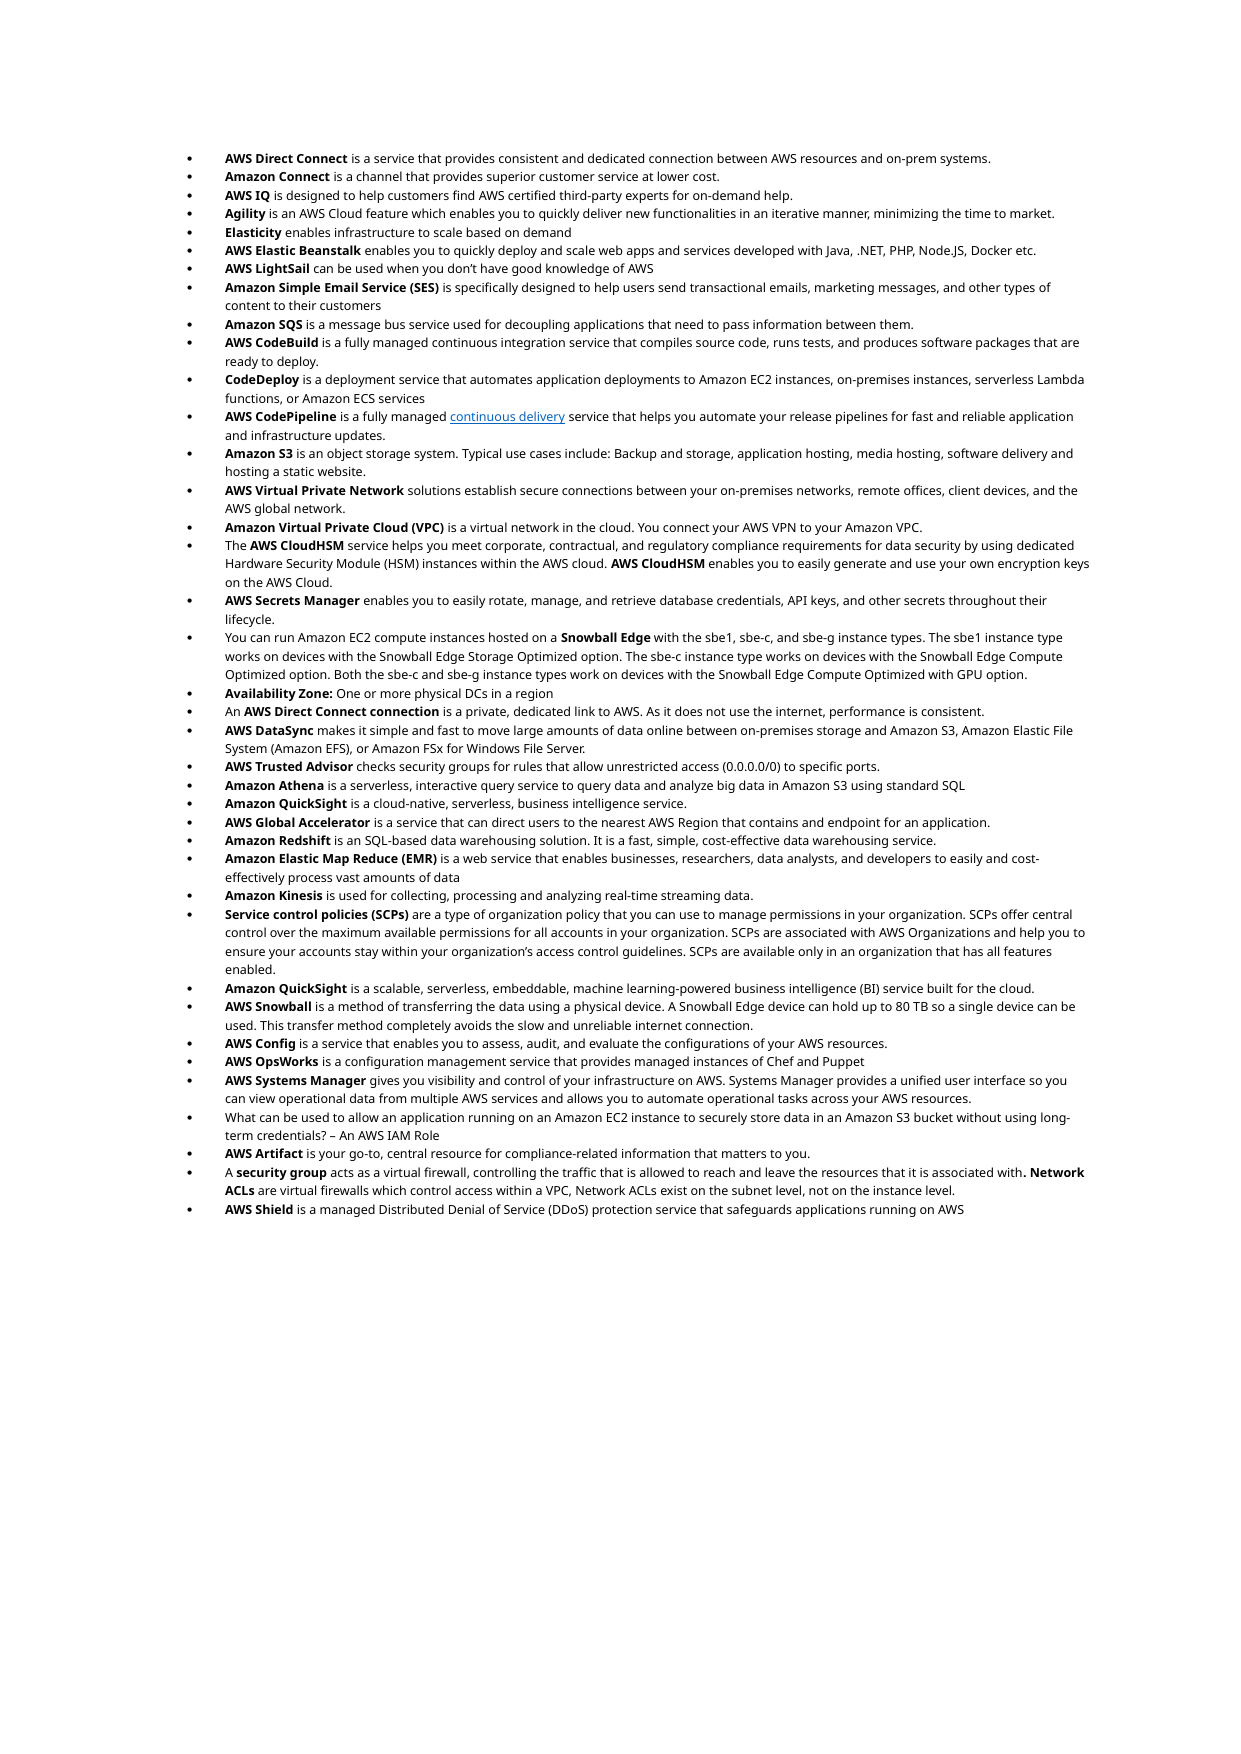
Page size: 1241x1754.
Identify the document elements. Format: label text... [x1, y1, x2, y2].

list Amazon Connect is a channel that provides superior customer service at lower cost. [187, 168, 1090, 186]
list Amazon SQS is a message bus service used for decoupling applications that need to pass information between them. [187, 316, 1090, 333]
list AWS LightSail can be used when you don’t have good knowledge of AWS [187, 261, 1090, 278]
list AWS Virtual Private Network solutions establish secure connections between your on-premises networks, remote offices, client devices, and the AWS global network. [187, 482, 1090, 517]
list Agility is an AWS Cloud feature which enables you to quickly deliver new functionalities in an iterative manner, minimizing the time to market. [187, 205, 1090, 222]
list Amazon Athena is a serverless, interactive query service to query data and analyze big data in Amazon S3 using standard SQL [187, 777, 1090, 794]
list AWS Secrets Manager enables you to easily rotate, manage, and retrieve database credentials, API keys, and other secrets throughout their lifecycle. [187, 592, 1090, 628]
list AWS Trusted Advisor checks security groups for rules that allow unrestricted access (0.0.0.0/0) to specific ports. [187, 758, 1090, 776]
list What can be used to allow an application running on an Amazon EC2 instance to securely store data in an Amazon S3 bucket without using long-term credentials? – An AWS IAM Role [187, 1109, 1090, 1144]
list AWS OpsWorks is a configuration management service that provides managed instances of Chef and Puppet [187, 1053, 1090, 1071]
list AWS Direct Connect is a service that provides consistent and dedicated connection between AWS resources and on-prem systems. [187, 150, 1090, 167]
list AWS IQ is designed to help customers find AWS certified third-party experts for on-demand help. [187, 187, 1090, 204]
list AWS Elastic Beanstalk enables you to quickly deploy and scale web apps and services developed with Java, .NET, PHP, Node.JS, Docker etc. [187, 242, 1090, 259]
list Amazon Elastic Map Reduce (EMR) is a web service that enables businesses, researchers, data analysts, and developers to easily and cost-effectively process vast amounts of data [187, 851, 1090, 886]
list AWS CodeBuild is a fully managed continuous integration service that compiles source code, runs tests, and produces software packages that are ready to deploy. [187, 334, 1090, 370]
list Amazon Simple Email Service (SES) is specifically designed to help users send transactional emails, marketing messages, and other types of content to their customers [187, 279, 1090, 314]
list AWS Systems Manager gives you visibility and control of your infrastructure on AWS. Systems Manager provides a unified user interface so you can view operational data from multiple AWS services and allows you to automate operational tasks across your AWS resources. [187, 1072, 1090, 1107]
list Amazon Redshift is an SQL-based data warehousing solution. It is a fast, simple, cost-effective data warehousing service. [187, 832, 1090, 849]
list Amazon S3 is an object storage system. Typical use cases include: Backup and storage, application hosting, media hosting, software delivery and hosting a static website. [187, 445, 1090, 481]
list You can run Amazon EC2 compute instances hosted on a Snowball Edge with the sbe1, sbe-c, and sbe-g instance types. The sbe1 instance type works on devices with the Snowball Edge Storage Optimized option. The sbe-c instance type works on devices with the Snowball Edge Compute Optimized option. Both the sbe-c and sbe-g instance types work on devices with the Snowball Edge Compute Optimized with GPU option. [187, 629, 1090, 683]
list AWS DataSync makes it simple and fast to move large amounts of data online between on-premises storage and Amazon S3, Amazon Elastic File System (Amazon EFS), or Amazon FSx for Windows File Server. [187, 722, 1090, 757]
list AWS CodePipeline is a fully managed continuous delivery service that helps you automate your release pipelines for fast and reliable application and infrastructure updates. [187, 408, 1090, 444]
list Amazon Kinesis is used for collecting, processing and analyzing real-time streaming data. [187, 887, 1090, 904]
list AWS Config is a service that enables you to assess, audit, and evaluate the configurations of your AWS resources. [187, 1035, 1090, 1052]
list A security group acts as a virtual firewall, controlling the traffic that is allowed to reach and leave the resources that it is associated with. Network ACLs are virtual firewalls which control access within a VPC, Network ACLs exist on the subnet level, not on the instance level. [187, 1164, 1090, 1199]
list The AWS CloudHSM service helps you meet corporate, contractual, and regulatory compliance requirements for data security by using dedicated Hardware Security Module (HSM) instances within the AWS cloud. AWS CloudHSM enables you to easily generate and use your own encryption keys on the AWS Cloud. [187, 537, 1090, 591]
list Availability Zone: One or more physical DCs in a region [187, 685, 1090, 702]
list CodeDeploy is a deployment service that automates application deployments to Amazon EC2 instances, on-premises instances, serverless Lambda functions, or Amazon ECS services [187, 371, 1090, 407]
list AWS Snowball is a method of transferring the data using a physical device. A Snowball Edge device can hold up to 80 TB so a single device can be used. This transfer method completely avoids the slow and unreliable internet connection. [187, 998, 1090, 1034]
list AWS Artifact is your go-to, central resource for compliance-related information that matters to you. [187, 1146, 1090, 1163]
list AWS Shield is a managed Distributed Denial of Service (DDoS) protection service that safeguards applications running on AWS [187, 1201, 1090, 1218]
list An AWS Direct Connect connection is a private, dedicated link to AWS. As it does not use the internet, performance is consistent. [187, 703, 1090, 720]
list Service control policies (SCPs) are a type of organization policy that you can use to manage permissions in your organization. SCPs offer central control over the maximum available permissions for all accounts in your organization. SCPs are associated with AWS Organizations and help you to ensure your accounts stay within your organization’s access control guidelines. SCPs are available only in an organization that has all features enabled. [187, 906, 1090, 978]
list Elasticity enables infrastructure to scale based on demand [187, 224, 1090, 241]
list Amazon Virtual Private Cloud (VPC) is a virtual network in the cloud. You connect your AWS VPN to your Amazon VPC. [187, 519, 1090, 536]
list Amazon QuickSight is a cloud-native, serverless, business intelligence service. [187, 795, 1090, 812]
list Amazon QuickSight is a scalable, serverless, embeddable, machine learning-powered business intelligence (BI) service built for the cloud. [187, 980, 1090, 997]
list AWS Global Accelerator is a service that can direct users to the nearest AWS Region that contains and endpoint for an application. [187, 814, 1090, 831]
